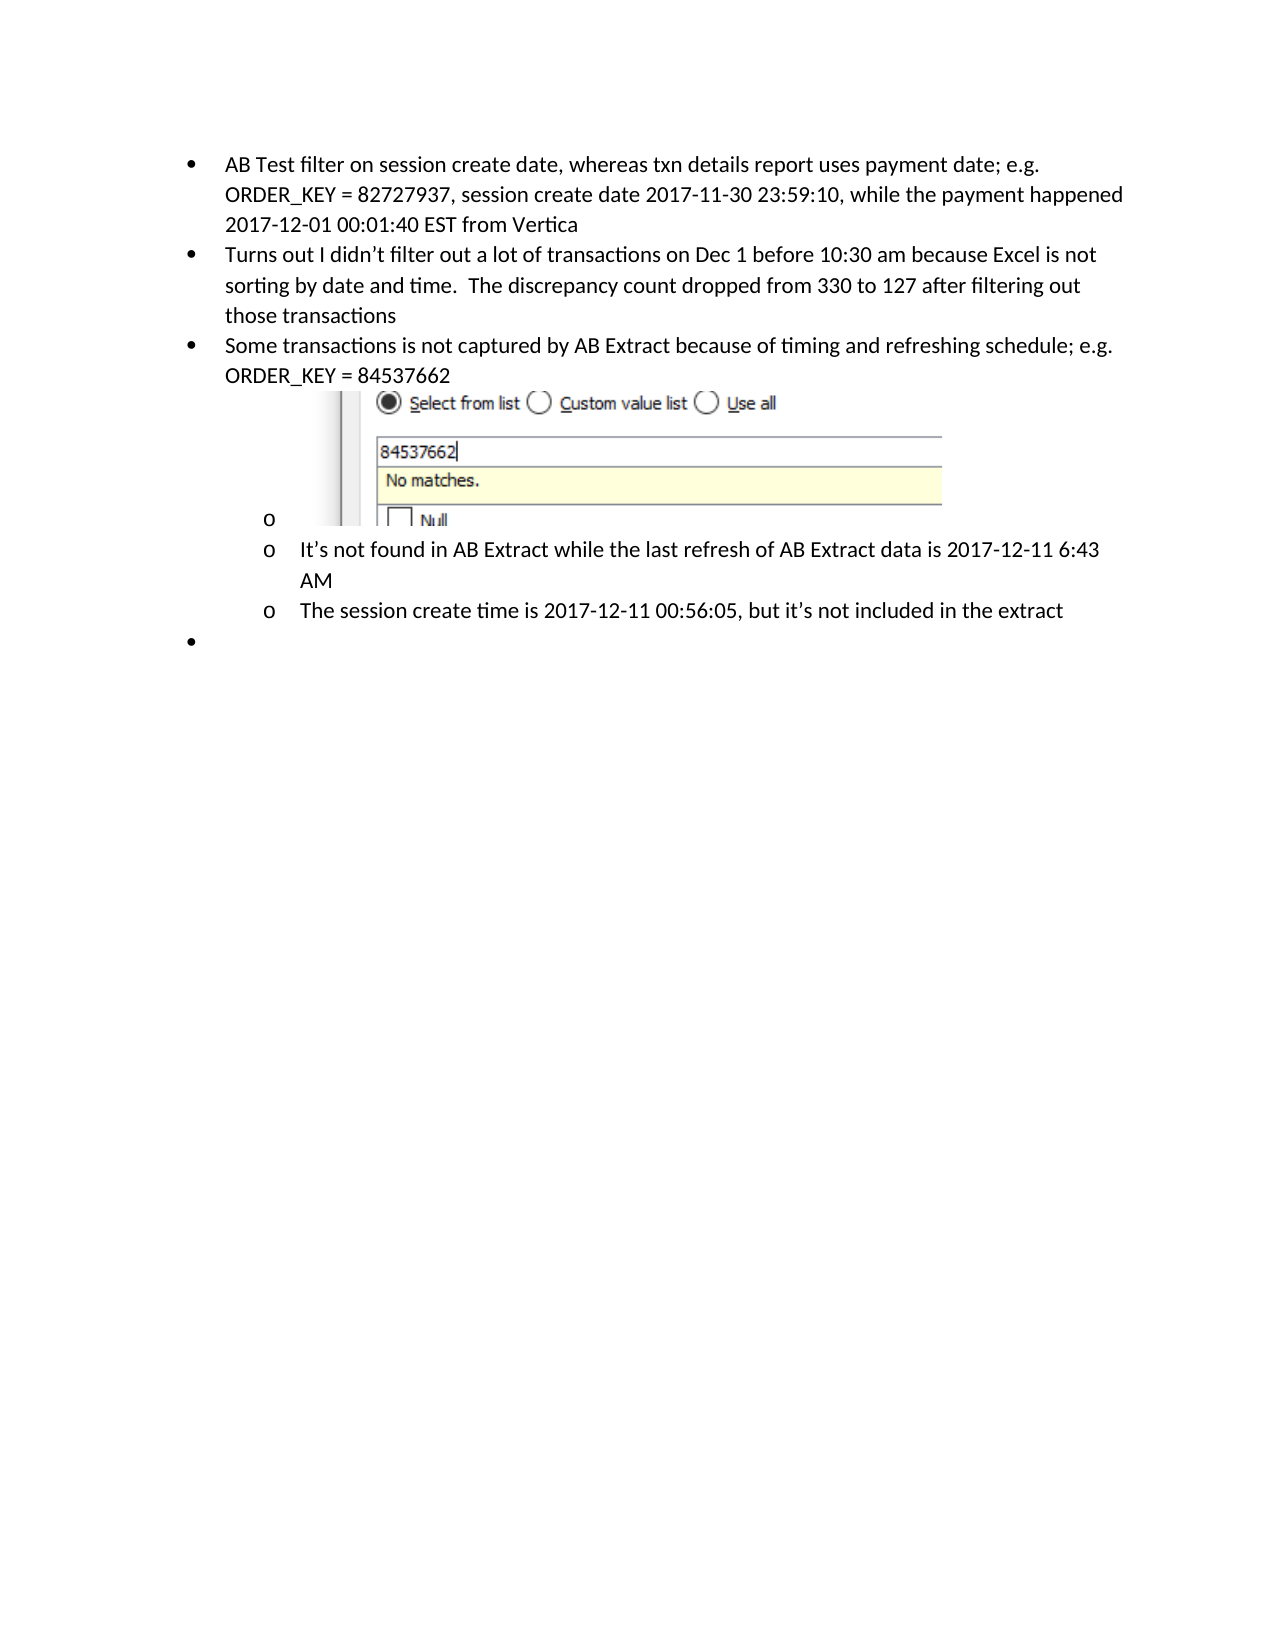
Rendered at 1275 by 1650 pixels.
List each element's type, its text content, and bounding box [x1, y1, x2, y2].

list AB Test filter on session create date, whereas txn details report uses payment date; e.g. ORDER_KEY = 82727937, session create date 2017-11-30 23:59:10, while the payment happened 2017-12-01 00:01:40 EST from Vertica [187, 150, 1125, 238]
list Turns out I didn’t filter out a lot of transactions on Dec 1 before 10:30 am because Excel is not sorting by date and time. The discrepancy count dropped from 330 to 127 after filtering out those transactions [187, 241, 1125, 329]
list The session create time is 2017-12-11 00:56:05, but it’s not included in the extract [262, 596, 1125, 626]
picture [300, 391, 943, 526]
list It’s not found in AB Extract while the last refresh of AB Extract data is 2017-12-11 6:43 AM [262, 535, 1125, 594]
list Some transactions is not captured by AB Extract because of timing and refreshing schedule; e.g. ORDER_KEY = 84537662 [187, 331, 1125, 389]
